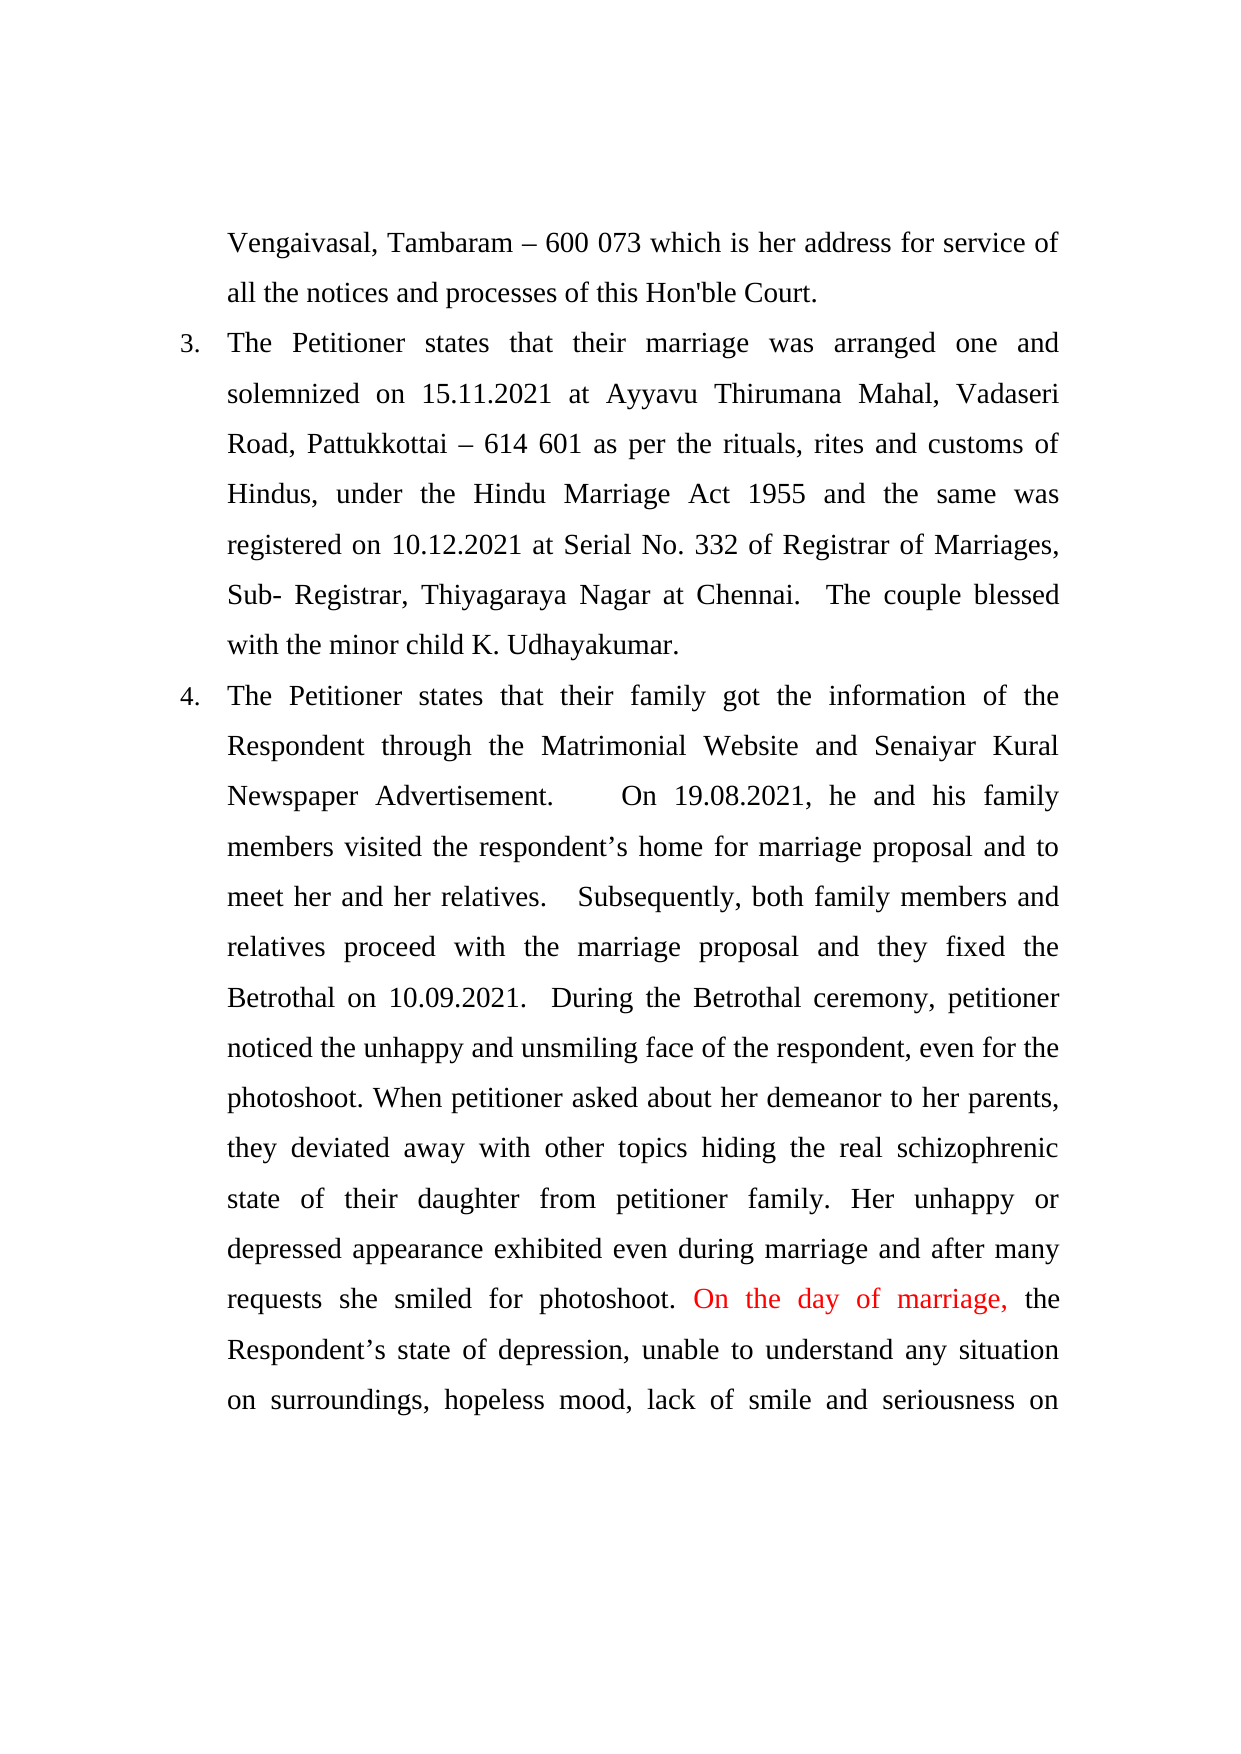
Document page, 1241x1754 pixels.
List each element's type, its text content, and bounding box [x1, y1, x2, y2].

list The Petitioner states that their marriage was arranged one and solemnized on 15.11.2021 at Ayyavu Thirumana Mahal, Vadaseri Road, Pattukkottai – 614 601 as per the rituals, rites and customs of Hindus, under the Hindu Marriage Act 1955 and the same was registered on 10.12.2021 at Serial No. 332 of Registrar of Marriages, Sub- Registrar, Thiyagaraya Nagar at Chennai. The couple blessed with the minor child K. Udhayakumar. [180, 326, 1060, 661]
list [180, 678, 1060, 1416]
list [180, 225, 1060, 309]
